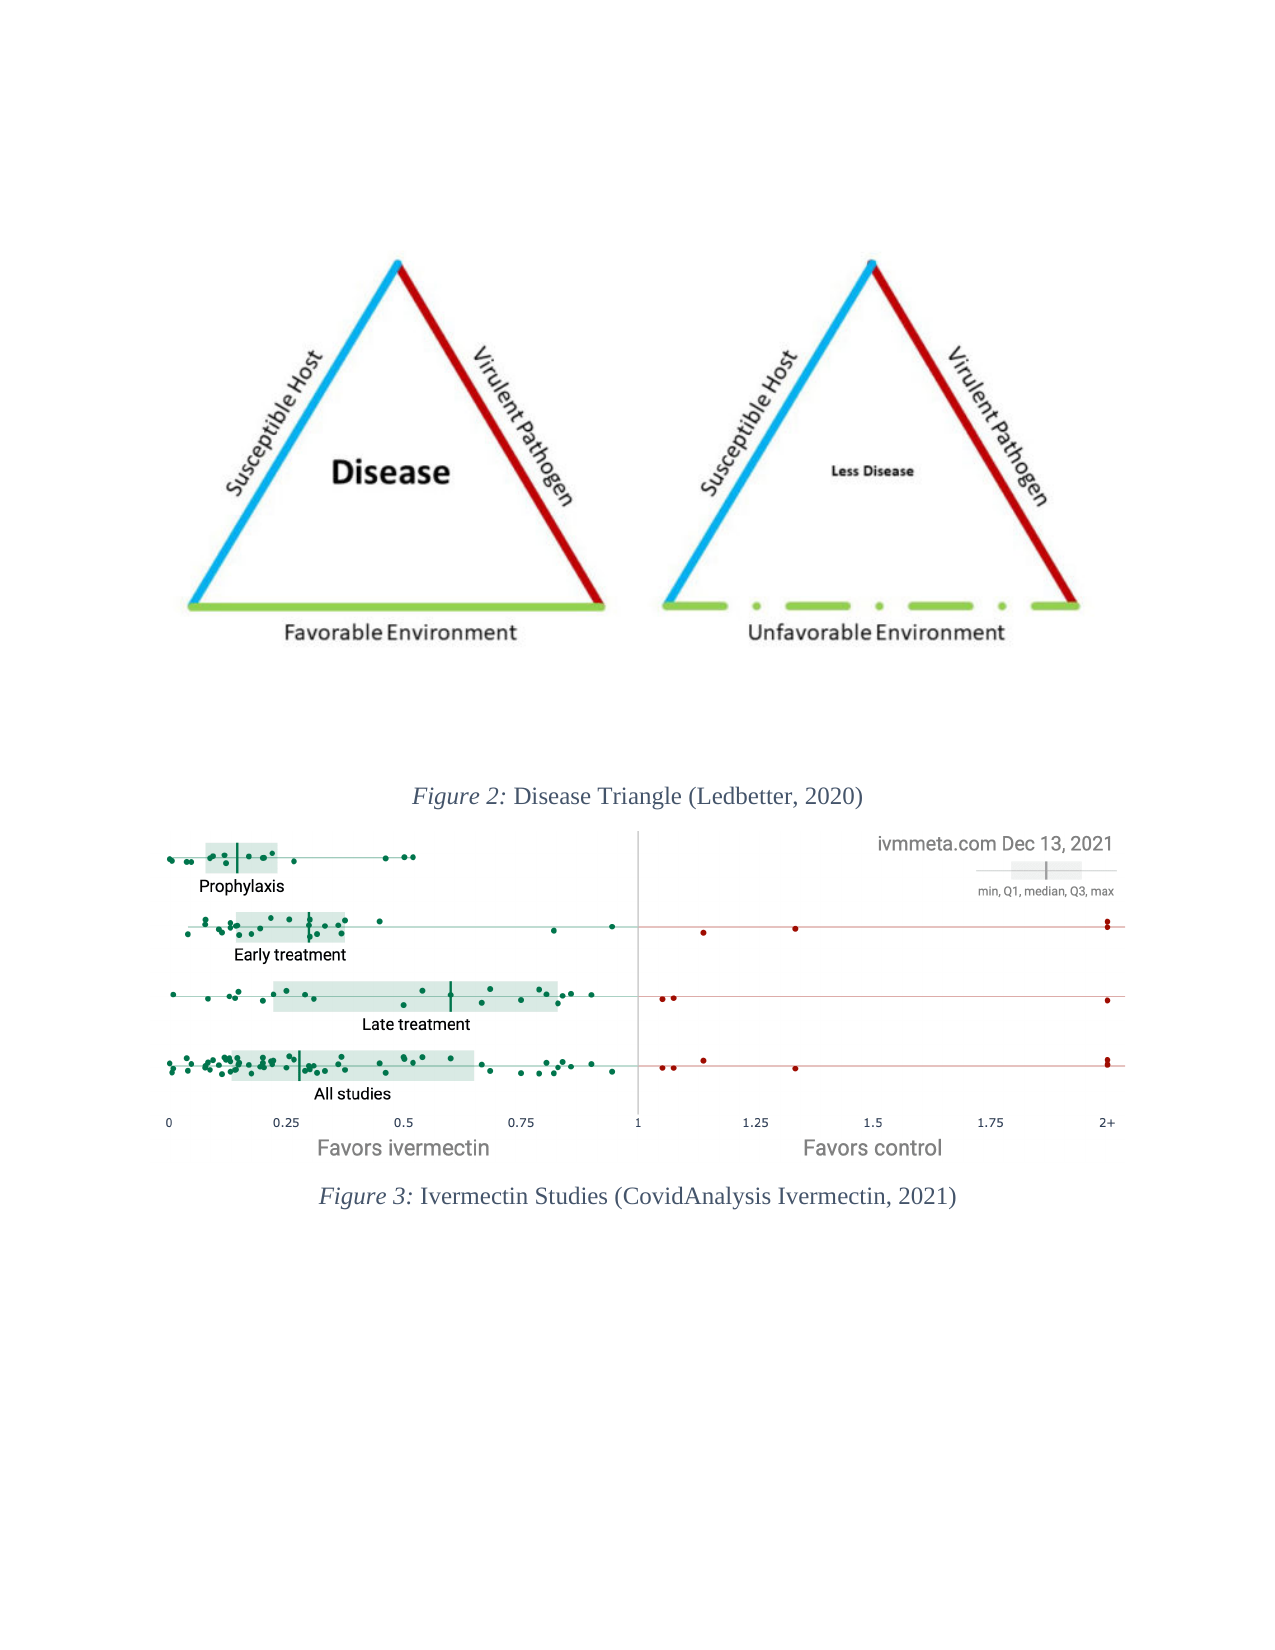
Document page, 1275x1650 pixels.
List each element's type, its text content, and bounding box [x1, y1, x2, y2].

picture [150, 150, 1125, 763]
picture [150, 831, 1125, 1163]
text Figure 2: Disease Triangle (Ledbetter, 2020) [150, 781, 1125, 810]
text Figure 3: Ivermectin Studies (CovidAnalysis Ivermectin, 2021) [150, 1181, 1125, 1210]
